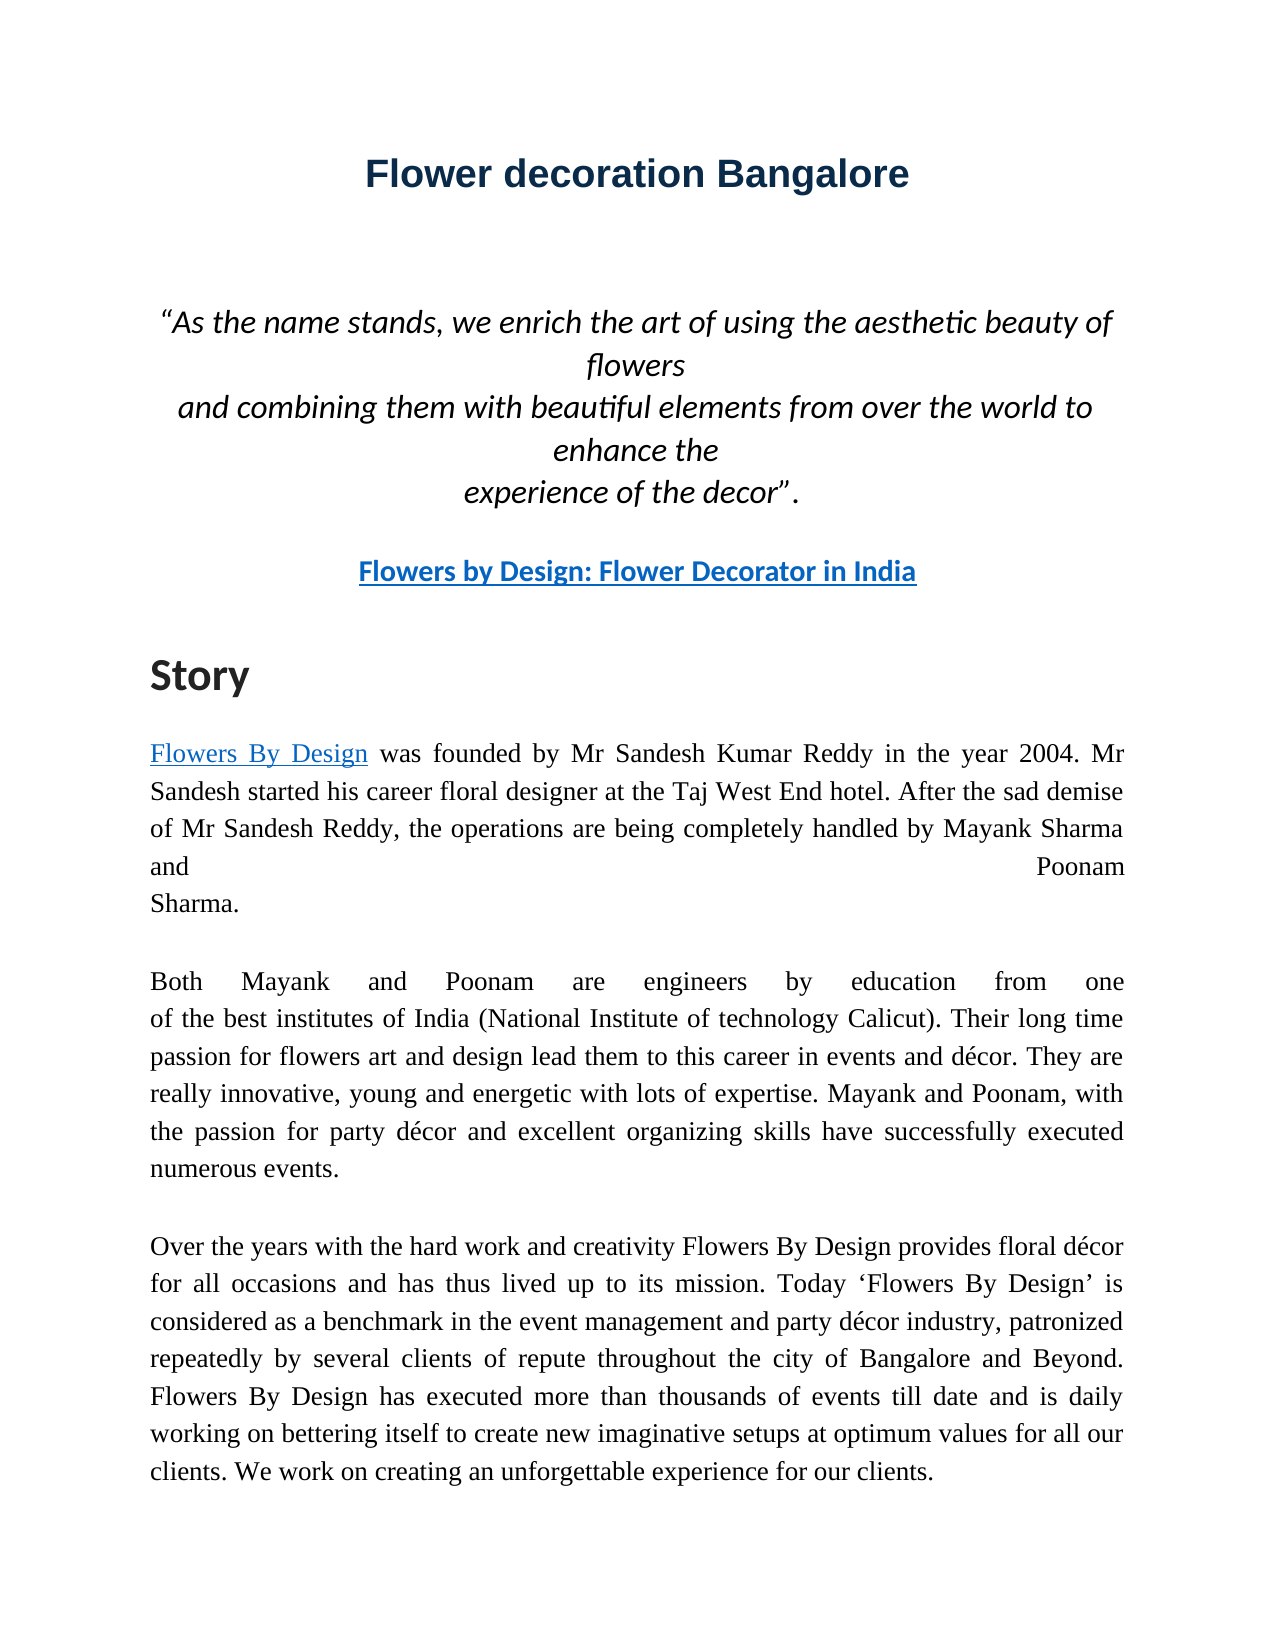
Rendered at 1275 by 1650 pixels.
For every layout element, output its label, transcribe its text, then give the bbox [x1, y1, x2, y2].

text Flowers By Design was founded by Mr Sandesh Kumar Reddy in the year 2004. Mr Sandesh started his career floral designer at the Taj West End hotel. After the sad demise of Mr Sandesh Reddy, the operations are being completely handled by Mayank Sharma and Poonam Sharma. [150, 731, 1125, 919]
text Over the years with the hard work and creativity Flowers By Design provides floral décor for all occasions and has thus lived up to its mission. Today ‘Flowers By Design’ is considered as a benchmark in the event management and party décor industry, patronized repeatedly by several clients of repute throughout the city of Bangalore and Beyond. Flowers By Design has executed more than thousands of events till date and is daily working on bettering itself to create new imaginative setups at optimum values for all our clients. We work on creating an unforgettable experience for our clients. [150, 1224, 1125, 1486]
text Both Mayank and Poonam are engineers by education from one of the best institutes of India (National Institute of technology Calicut). Their long time passion for flowers art and design lead them to this career in events and décor. They are really innovative, young and energetic with lots of expertise. Mayank and Poonam, with the passion for party décor and excellent organizing skills have successfully executed numerous events. [150, 959, 1125, 1184]
text Flower decoration Bangalore [150, 150, 1125, 196]
text Story [150, 646, 1125, 702]
subtitle Flowers by Design: Flower Decorator in India [150, 552, 1125, 589]
text “As the name stands, we enrich the art of using the aesthetic beauty of flowers and combining them with beautiful elements from over the world to enhance the experience of the decor”. [150, 299, 1125, 512]
